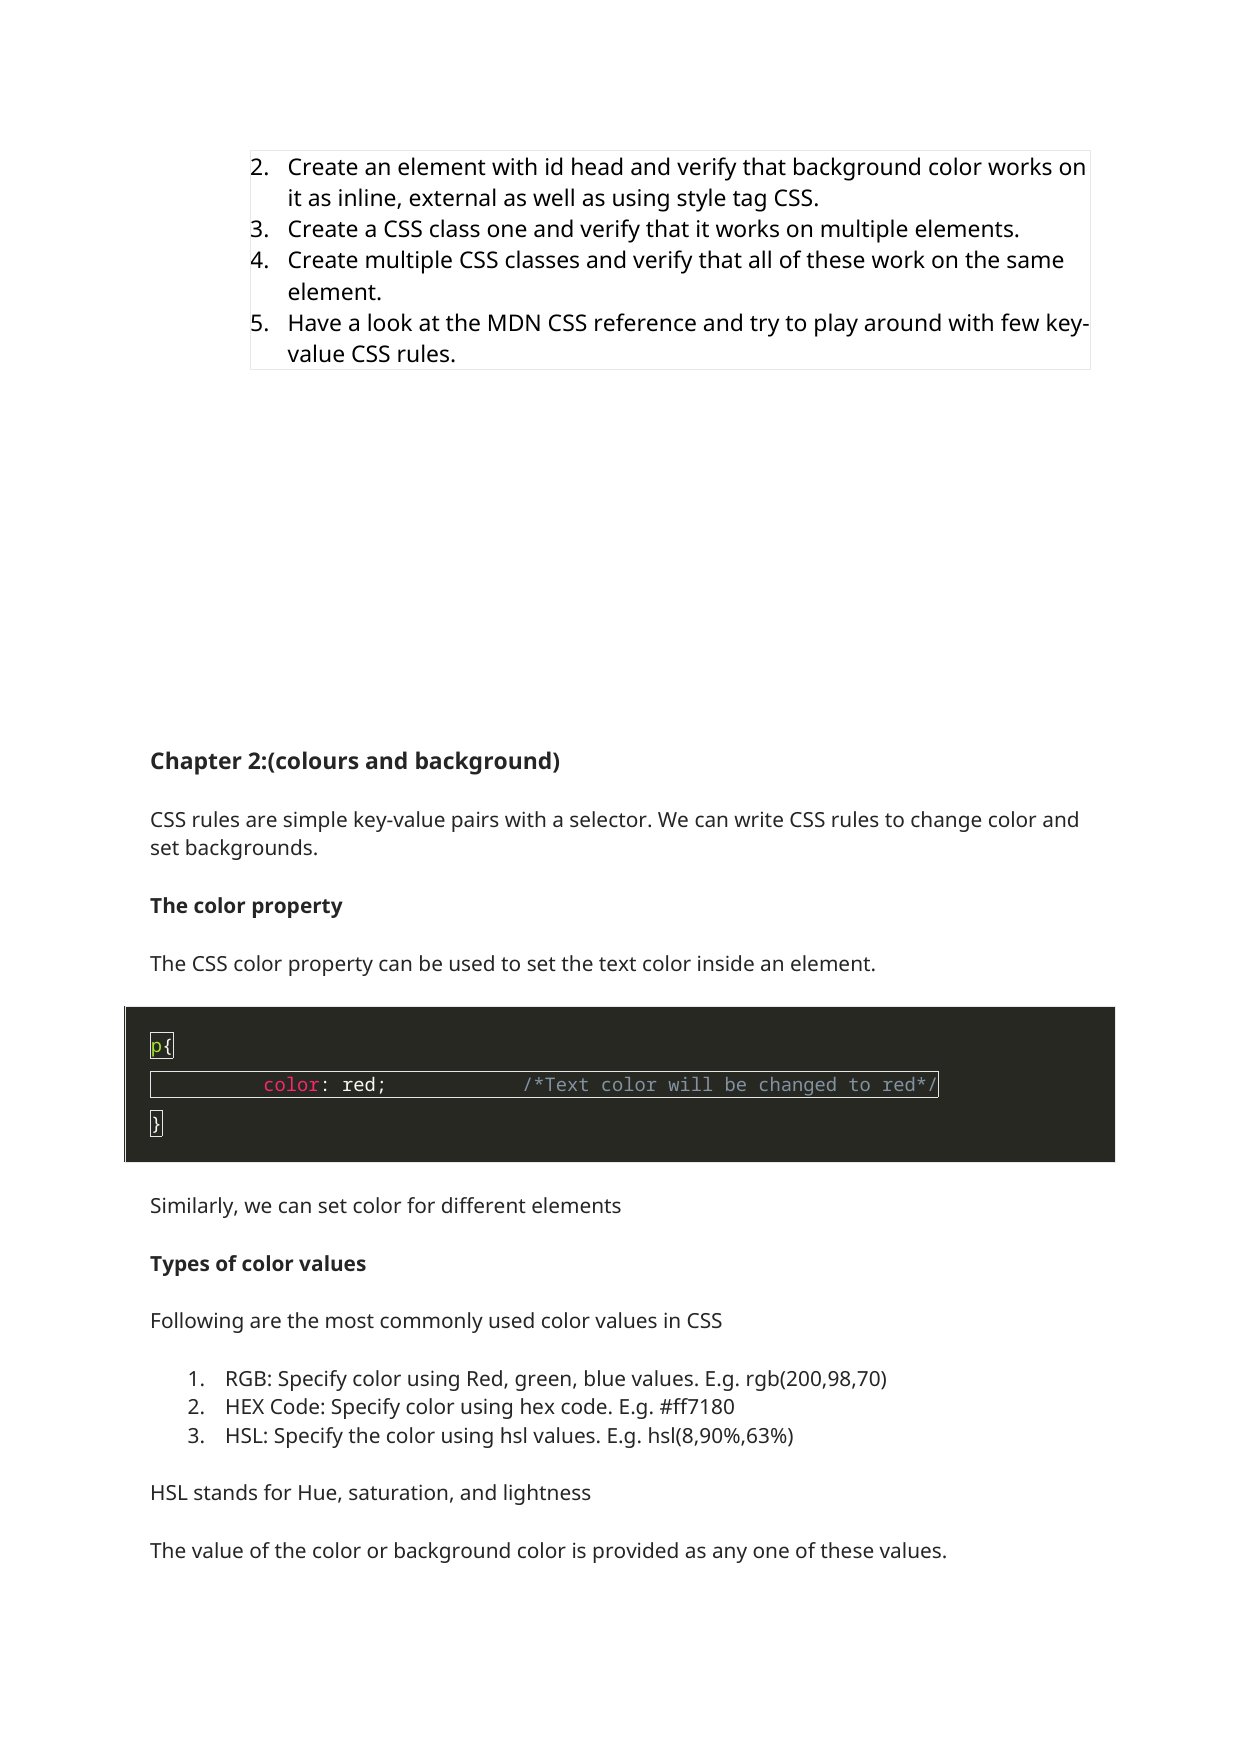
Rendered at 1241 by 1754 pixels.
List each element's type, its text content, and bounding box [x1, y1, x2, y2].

text HSL stands for Hue, saturation, and lightness [150, 1478, 1090, 1507]
text Chapter 2:(colours and background) [150, 744, 1090, 776]
list Have a look at the MDN CSS reference and try to play around with few key-value CSS rules. [251, 306, 1090, 369]
list HSL: Specify the color using hsl values. E.g. hsl(8,90%,63%) [187, 1421, 1090, 1449]
list RGB: Specify color using Red, green, blue values. E.g. rgb(200,98,70) [187, 1364, 1090, 1392]
list Create an element with id head and verify that background color works on it as inline, external as well as using style tag CSS. [251, 151, 1090, 212]
list Create a CSS class one and verify that it works on multiple elements. [251, 212, 1090, 244]
text } [126, 1084, 1115, 1162]
text color: red; /*Text color will be changed to red*/ [126, 1045, 1115, 1084]
text Types of color values [150, 1249, 1090, 1277]
list Create multiple CSS classes and verify that all of these work on the same element. [251, 244, 1090, 306]
text CSS rules are simple key-value pairs with a selector. We can write CSS rules to change color and set backgrounds. [150, 805, 1090, 862]
text Similarly, we can set color for different elements [150, 1191, 1090, 1219]
list HEX Code: Specify color using hex code. E.g. #ff7180 [187, 1392, 1090, 1421]
text The color property [150, 891, 1090, 919]
text p{ [126, 1007, 1115, 1045]
text Following are the most commonly used color values in CSS [150, 1306, 1090, 1335]
text The value of the color or background color is provided as any one of these values. [150, 1536, 1090, 1564]
text The CSS color property can be used to set the text color inside an element. [150, 949, 1090, 977]
